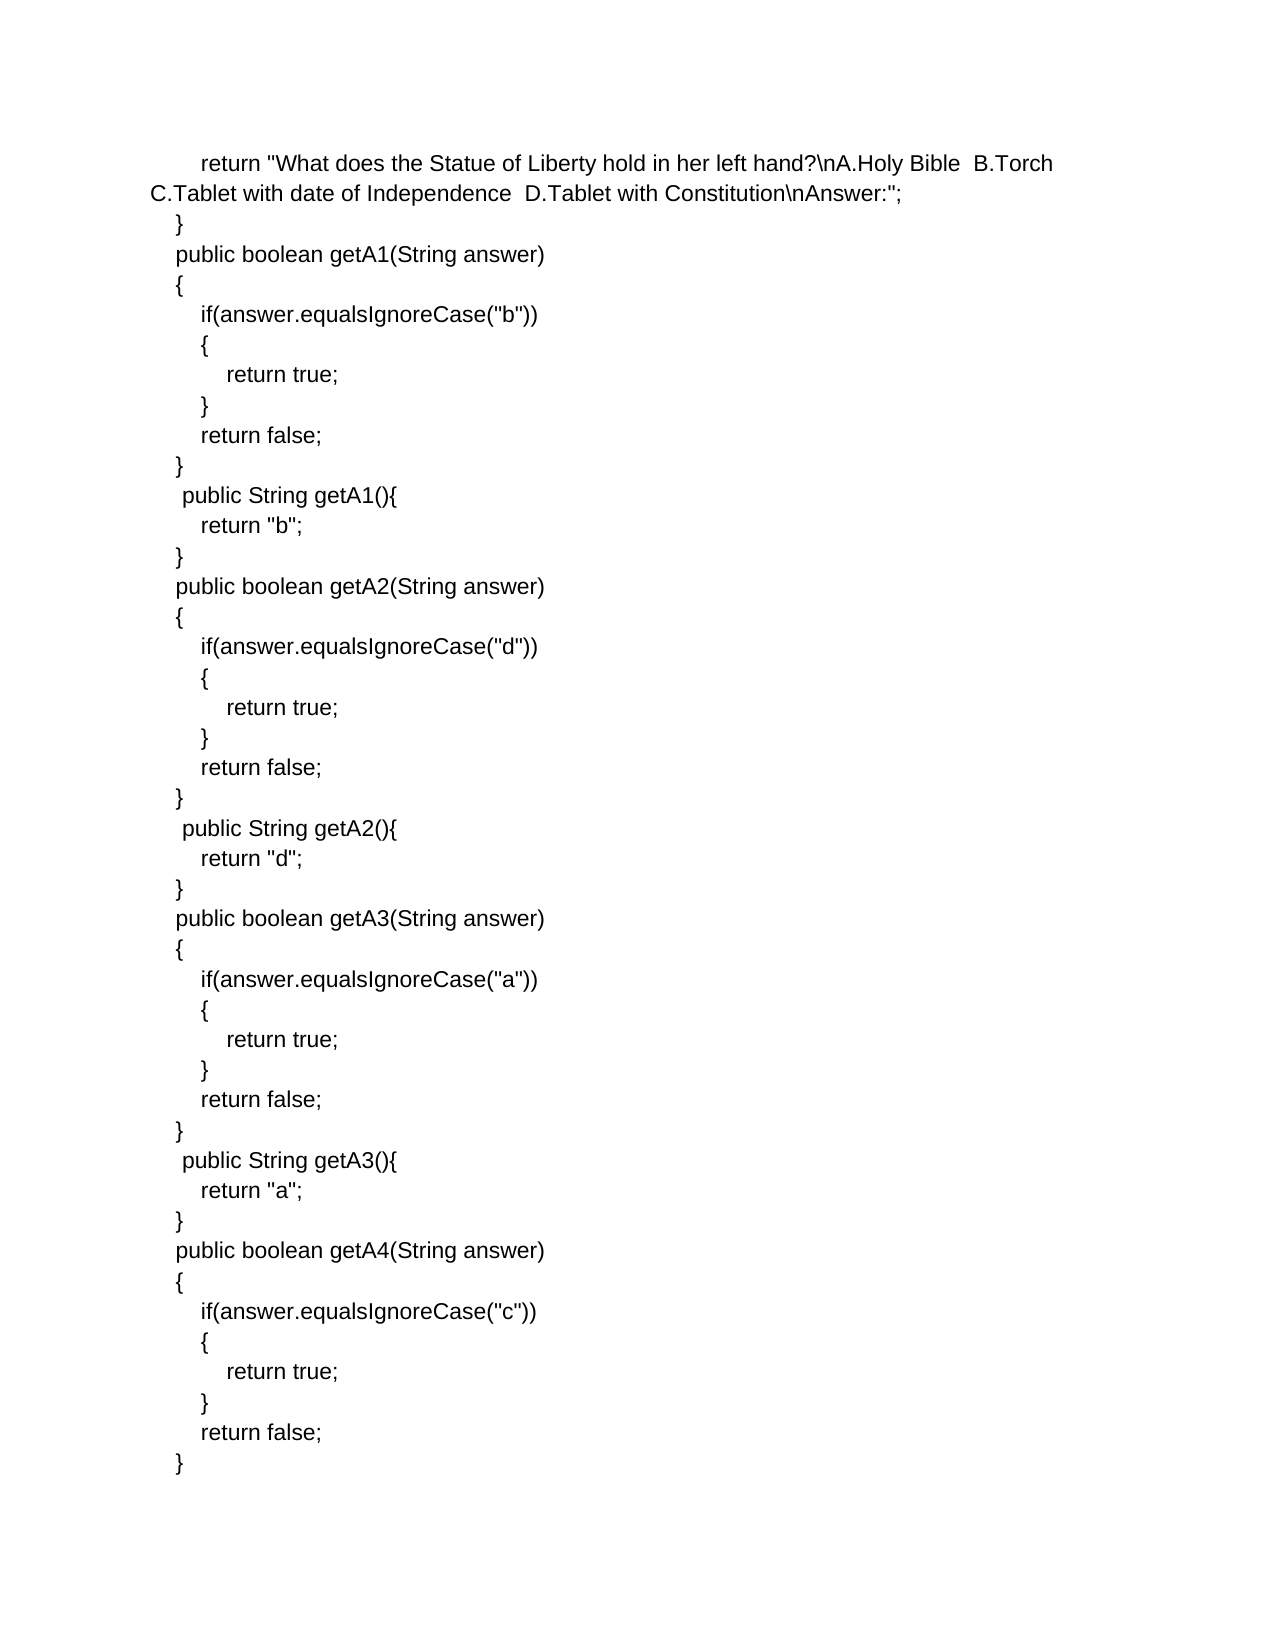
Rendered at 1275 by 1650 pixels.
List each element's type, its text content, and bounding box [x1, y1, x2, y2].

text { [150, 935, 1125, 962]
text } [150, 452, 1125, 478]
text return "b"; [150, 512, 1125, 539]
text public String getA1(){ [150, 482, 1125, 509]
text { [150, 271, 1125, 297]
text public String getA2(){ [150, 814, 1125, 841]
text return true; [150, 361, 1125, 388]
text } [150, 1388, 1125, 1415]
text public String getA3(){ [150, 1147, 1125, 1173]
text return true; [150, 694, 1125, 720]
text { [150, 663, 1125, 690]
text return "What does the Statue of Liberty hold in her left hand?\nA.Holy Bible B.Torch C.Tablet with date of Independence D.Tablet with Constitution\nAnswer:"; [150, 150, 1125, 207]
text { [150, 603, 1125, 629]
text { [150, 1268, 1125, 1294]
text public boolean getA1(String answer) [150, 241, 1125, 267]
text return "d"; [150, 845, 1125, 871]
text return false; [150, 754, 1125, 781]
text if(answer.equalsIgnoreCase("d")) [150, 633, 1125, 660]
text return true; [150, 1026, 1125, 1052]
text { [150, 1328, 1125, 1354]
text return false; [150, 422, 1125, 448]
text { [150, 996, 1125, 1022]
text if(answer.equalsIgnoreCase("a")) [150, 966, 1125, 992]
text } [150, 1056, 1125, 1083]
text } [150, 543, 1125, 569]
text } [150, 724, 1125, 750]
text } [150, 1207, 1125, 1234]
text } [150, 392, 1125, 418]
text if(answer.equalsIgnoreCase("c")) [150, 1298, 1125, 1324]
text } [150, 1449, 1125, 1475]
text } [150, 210, 1125, 237]
text public boolean getA4(String answer) [150, 1237, 1125, 1264]
text } [150, 1117, 1125, 1143]
text } [150, 784, 1125, 811]
text public boolean getA3(String answer) [150, 905, 1125, 932]
text return false; [150, 1419, 1125, 1445]
text public boolean getA2(String answer) [150, 573, 1125, 599]
text return "a"; [150, 1177, 1125, 1203]
text { [150, 331, 1125, 358]
text return true; [150, 1358, 1125, 1385]
text } [150, 875, 1125, 901]
text if(answer.equalsIgnoreCase("b")) [150, 301, 1125, 327]
text return false; [150, 1086, 1125, 1113]
